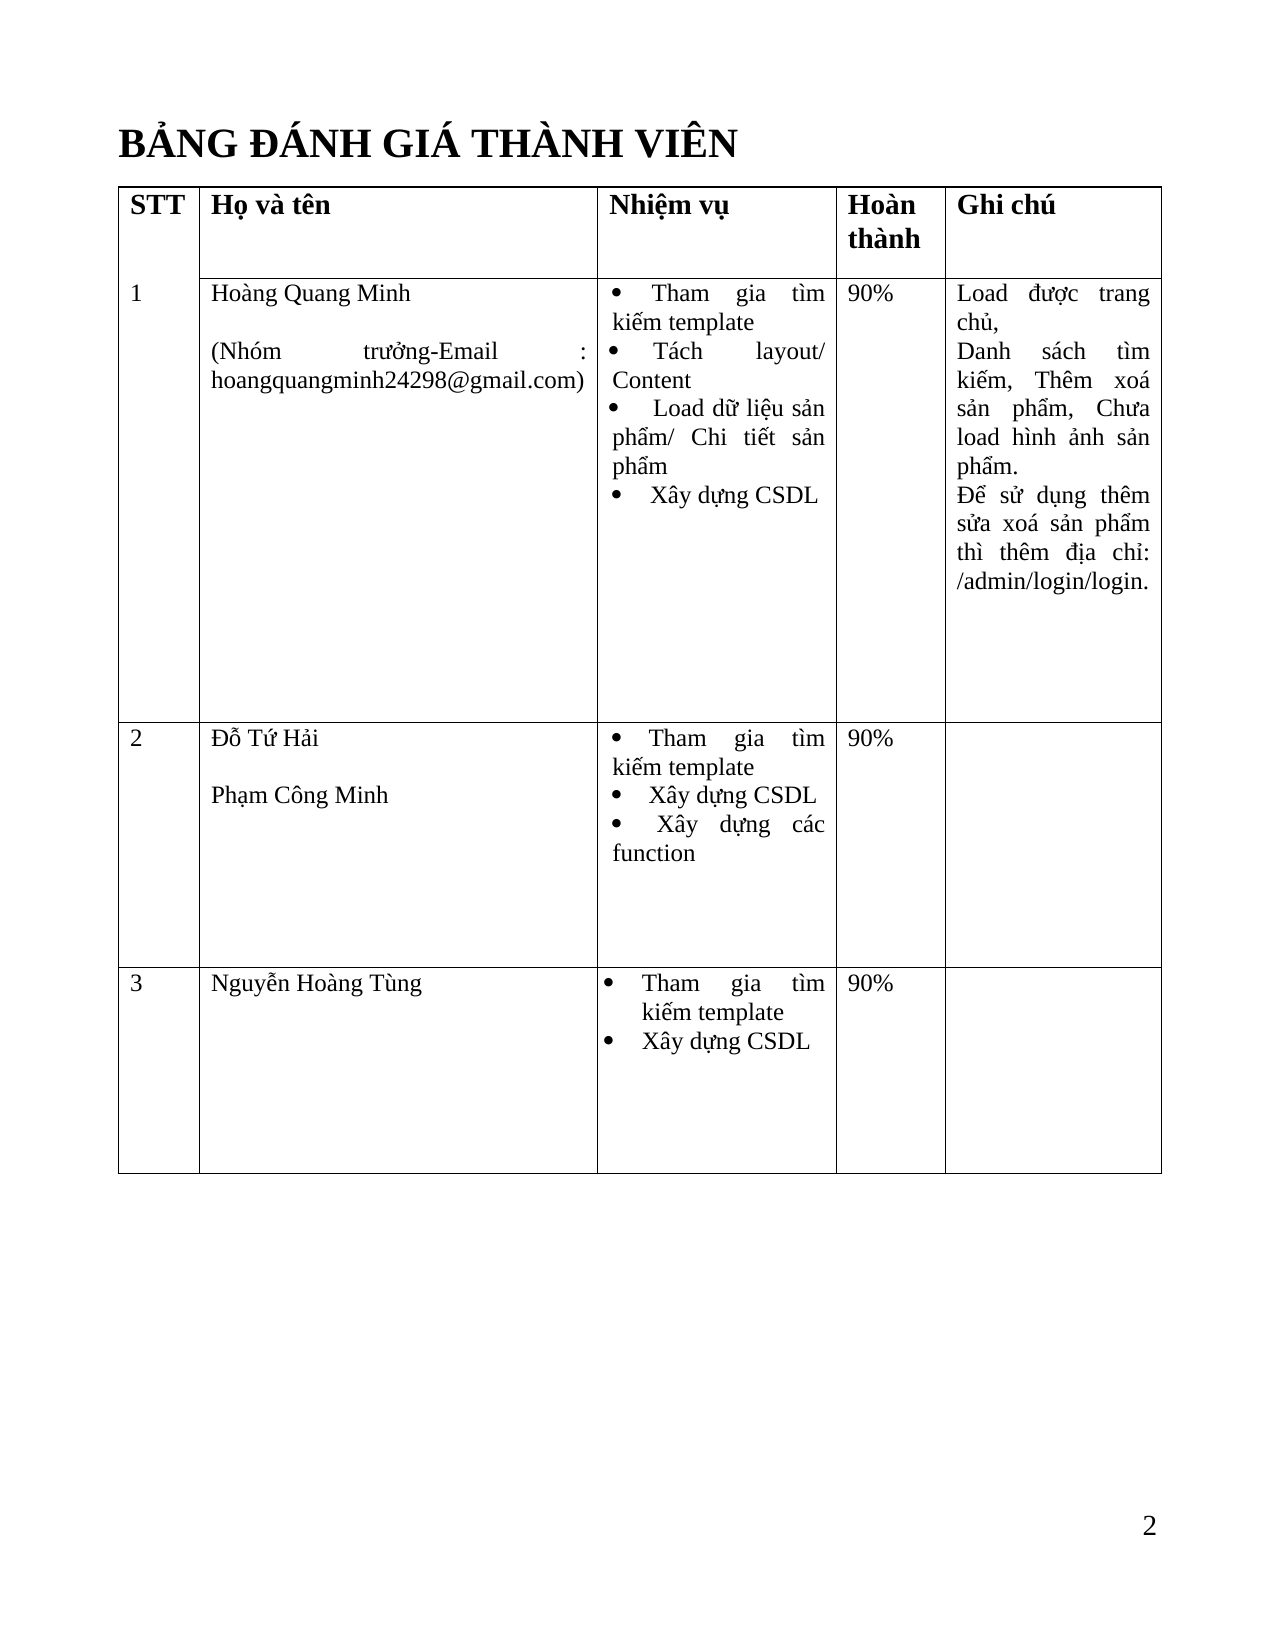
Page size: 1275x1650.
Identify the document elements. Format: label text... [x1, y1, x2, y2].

table_cell 90% [837, 279, 945, 722]
table_cell Hoàng Quang Minh (Nhóm trưởng-Email : hoangquangminh24298@gmail.com) [200, 279, 597, 722]
table_header STT [119, 188, 199, 277]
table_header Hoàn thành [837, 188, 945, 277]
table_cell Load được trang chủ, Danh sách tìm kiếm, Thêm xoá sản phẩm, Chưa load hình ảnh sản phẩm. Để sử dụng thêm sửa xoá sản phẩm thì thêm địa chỉ: /admin/login/login. [946, 279, 1161, 722]
table_cell Tham gia tìm kiếm template Xây dựng CSDL Xây dựng các function [598, 723, 836, 967]
table_cell 90% [837, 723, 945, 967]
table_cell 2 [119, 723, 199, 967]
table_cell 3 [119, 968, 199, 1173]
table_cell Nguyễn Hoàng Tùng [200, 968, 597, 1173]
table_cell 1 [119, 278, 199, 722]
table_cell Đỗ Tứ Hải Phạm Công Minh [200, 723, 597, 967]
table_cell 90% [837, 968, 945, 1173]
table_header Ghi chú [946, 188, 1161, 277]
text BẢNG ĐÁNH GIÁ THÀNH VIÊN [118, 118, 1157, 166]
table_cell Tham gia tìm kiếm template Tách layout/ Content Load dữ liệu sản phẩm/ Chi tiết sản phẩm Xây dựng CSDL [598, 279, 836, 722]
table_header Nhiệm vụ [598, 188, 836, 277]
table_cell [946, 968, 1161, 1173]
table_header Họ và tên [200, 188, 597, 277]
table_cell Tham gia tìm kiếm template Xây dựng CSDL [598, 968, 836, 1173]
table_cell [946, 723, 1161, 967]
